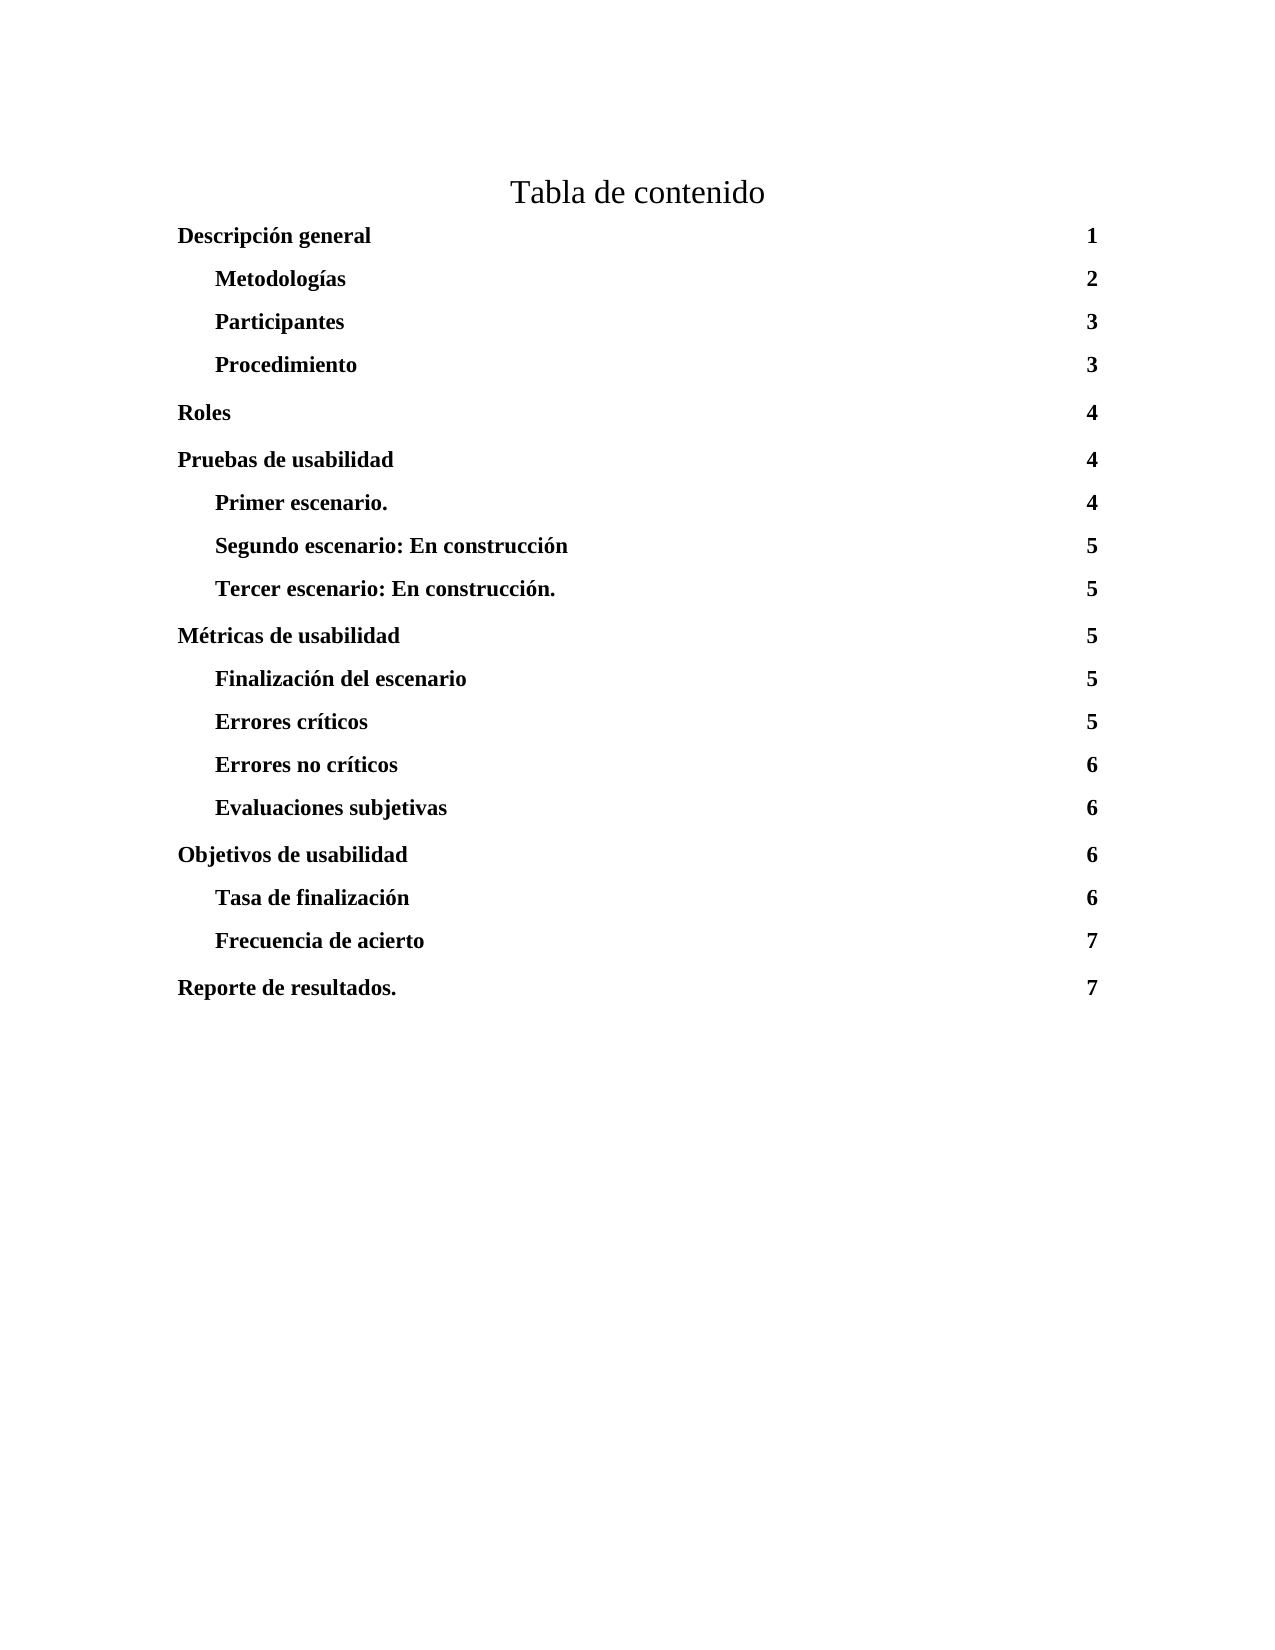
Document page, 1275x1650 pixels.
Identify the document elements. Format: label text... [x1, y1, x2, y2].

text Tabla de contenido [177, 173, 1098, 211]
